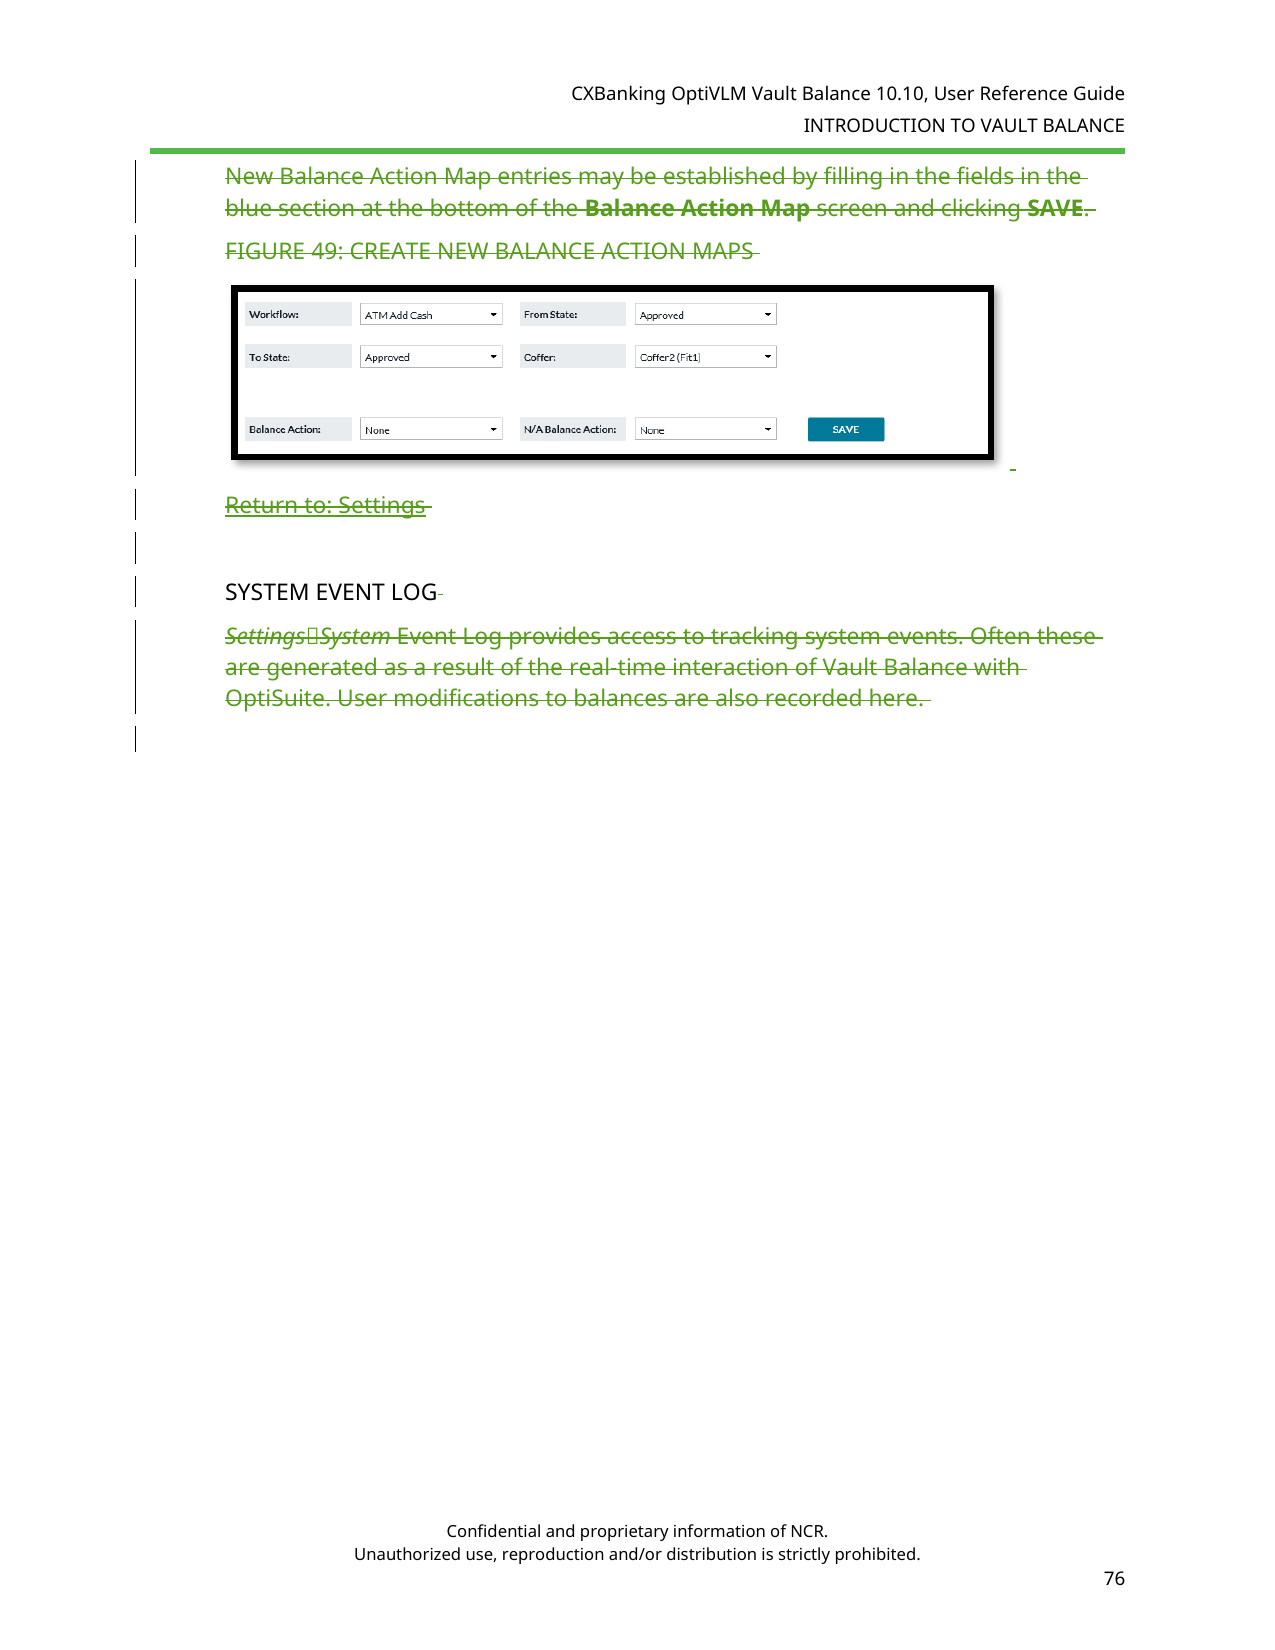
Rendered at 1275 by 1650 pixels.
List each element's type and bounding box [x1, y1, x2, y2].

picture [238, 292, 988, 454]
